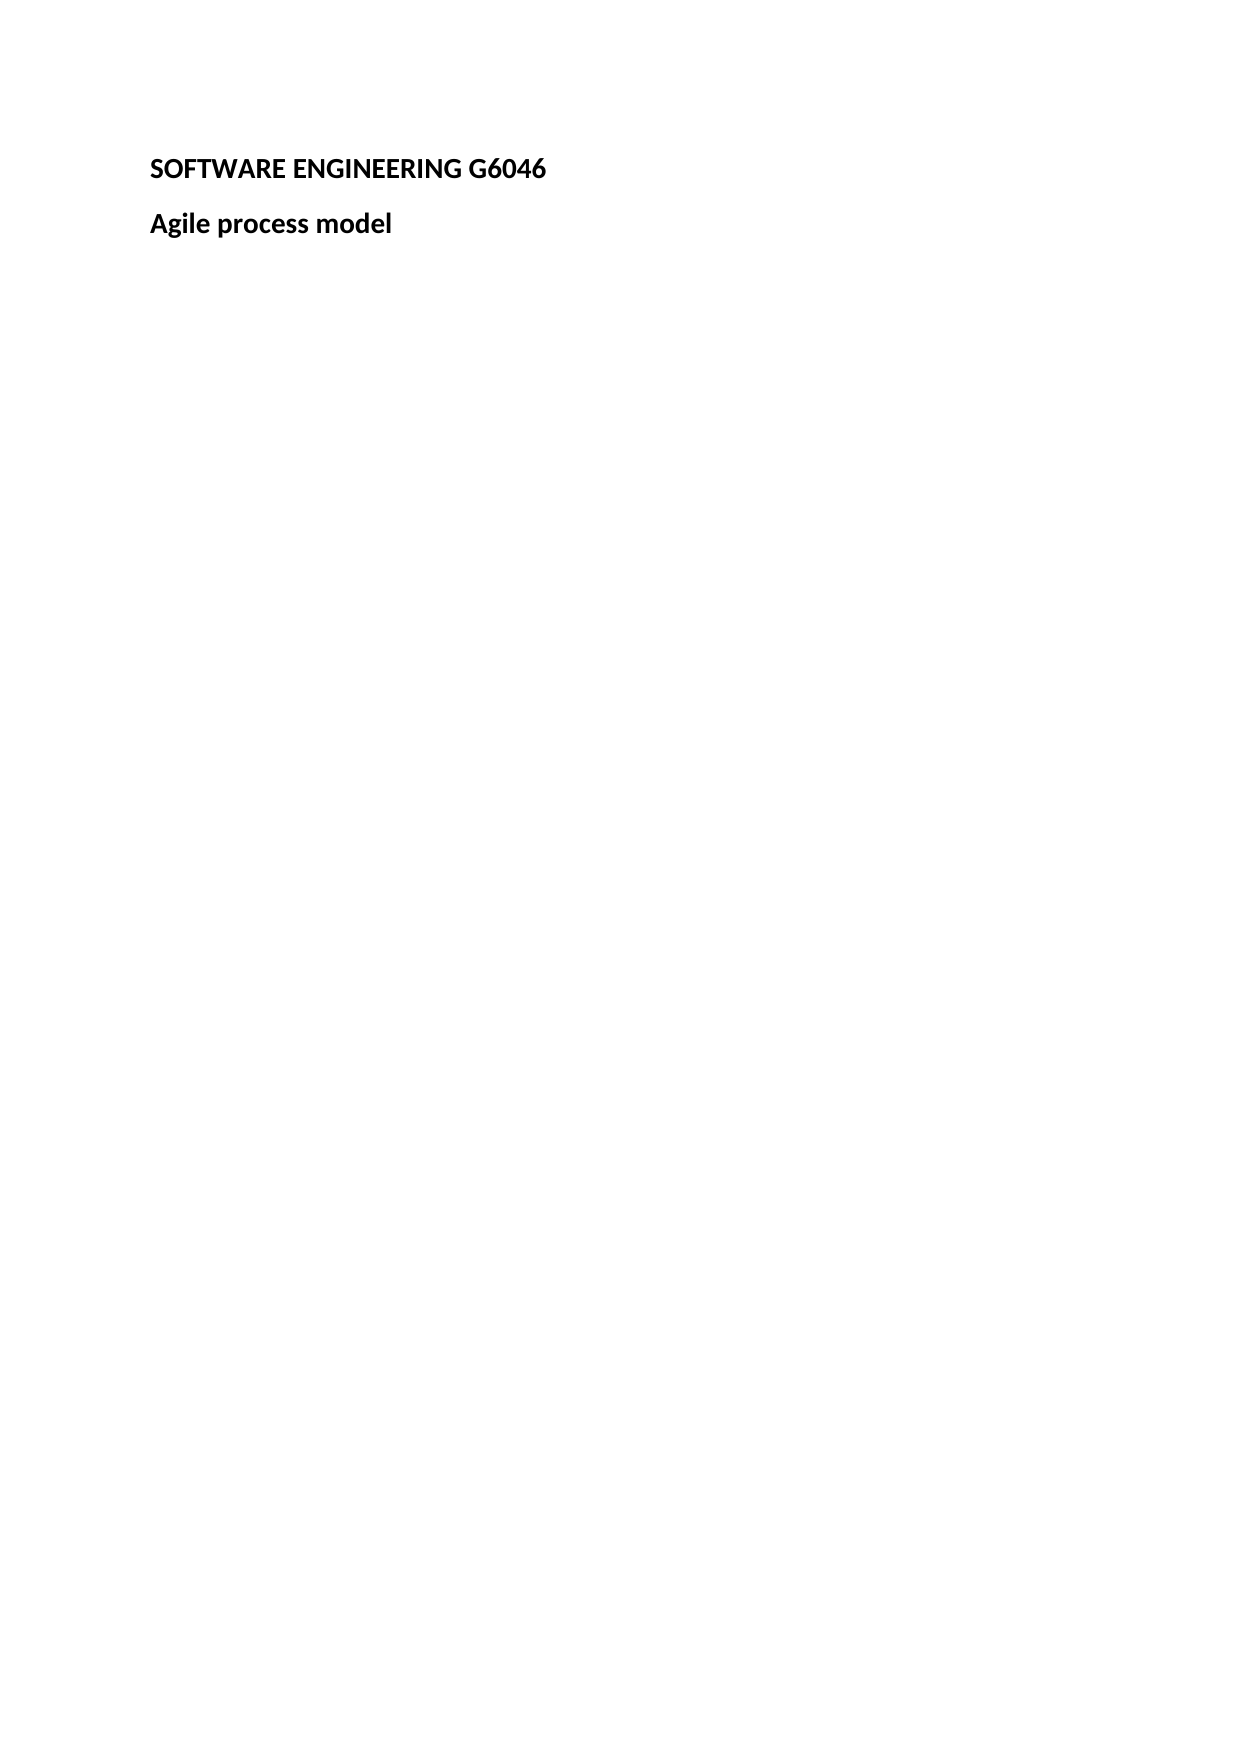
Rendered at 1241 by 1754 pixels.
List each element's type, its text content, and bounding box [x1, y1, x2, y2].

text Agile process model [150, 205, 1090, 241]
text SOFTWARE ENGINEERING G6046 [150, 150, 1090, 186]
